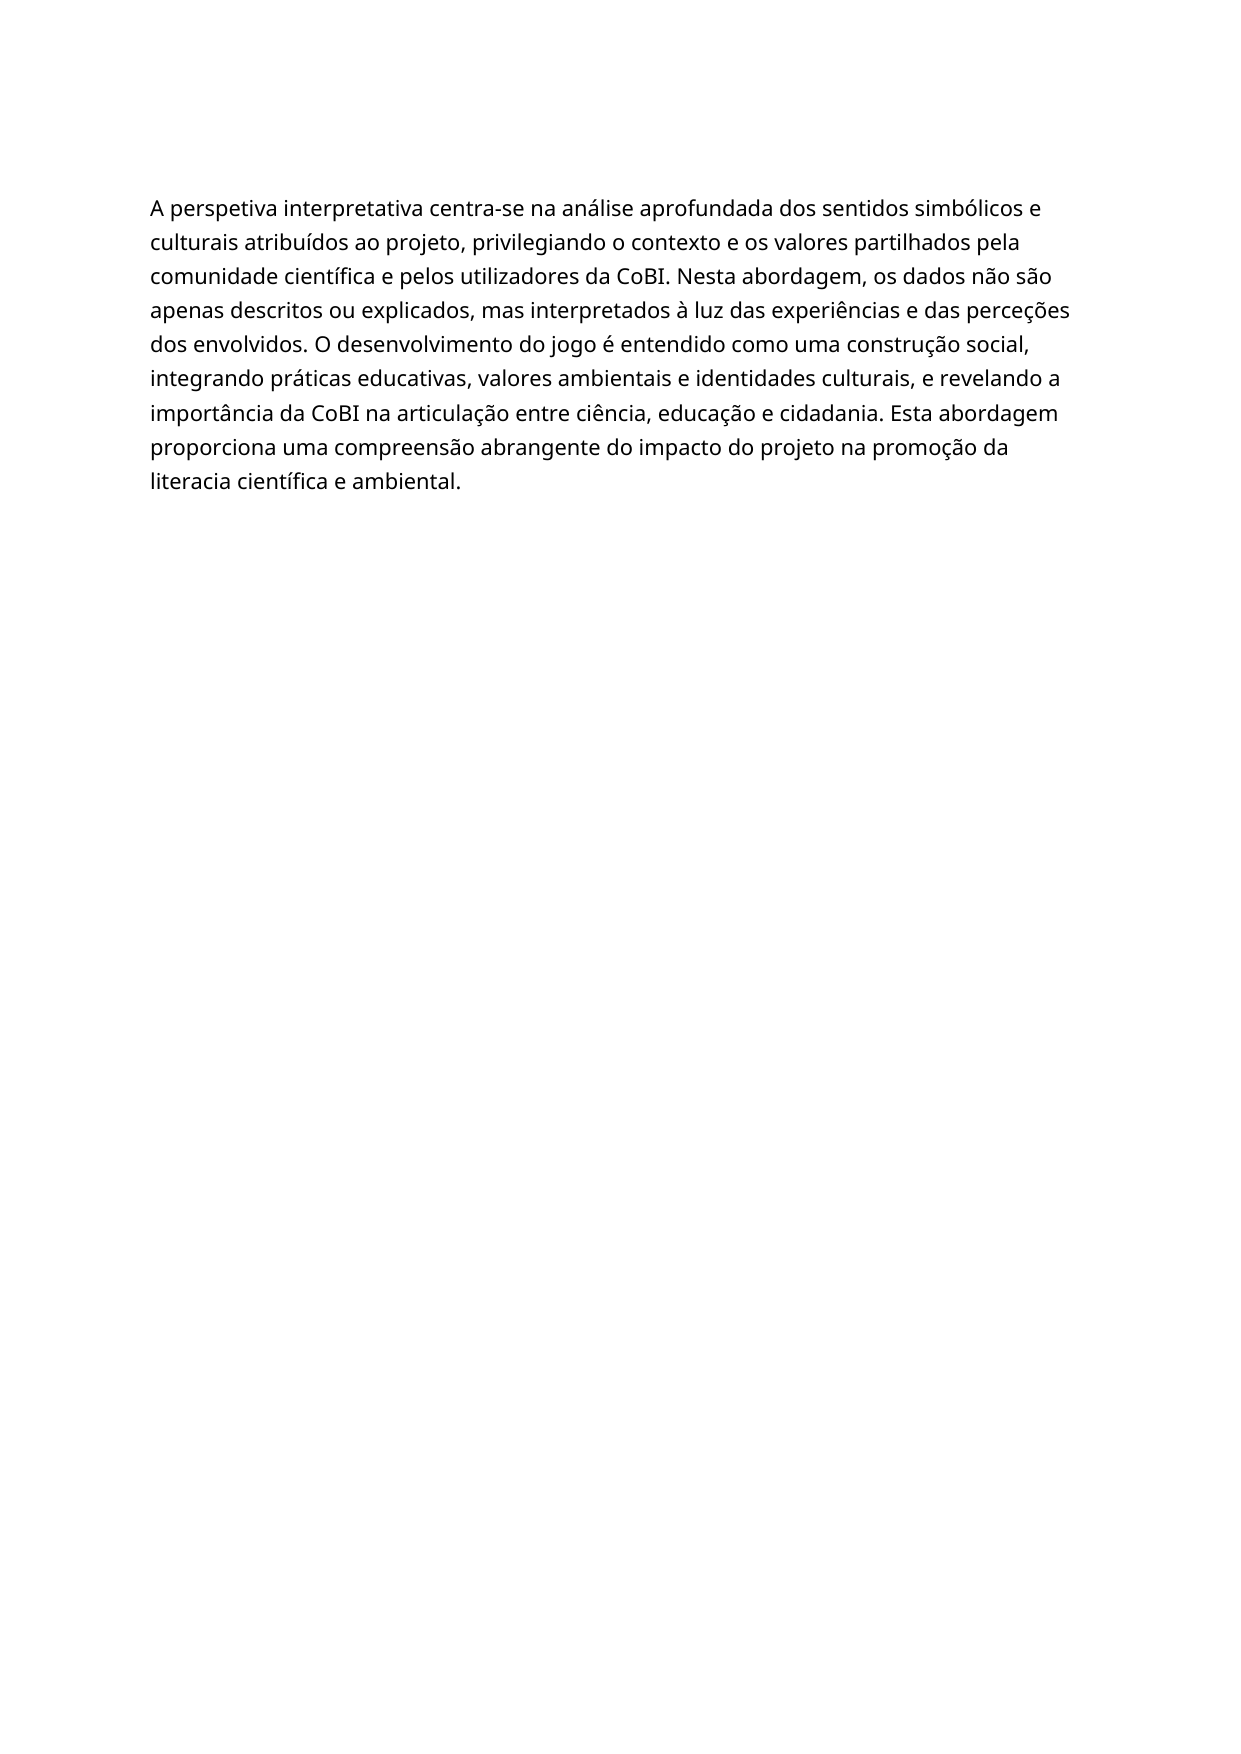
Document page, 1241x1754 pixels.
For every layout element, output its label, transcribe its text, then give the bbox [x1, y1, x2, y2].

text A perspetiva interpretativa centra-se na análise aprofundada dos sentidos simbólicos e culturais atribuídos ao projeto, privilegiando o contexto e os valores partilhados pela comunidade científica e pelos utilizadores da CoBI. Nesta abordagem, os dados não são apenas descritos ou explicados, mas interpretados à luz das experiências e das perceções dos envolvidos. O desenvolvimento do jogo é entendido como uma construção social, integrando práticas educativas, valores ambientais e identidades culturais, e revelando a importância da CoBI na articulação entre ciência, educação e cidadania. Esta abordagem proporciona uma compreensão abrangente do impacto do projeto na promoção da literacia científica e ambiental. [150, 193, 1090, 496]
